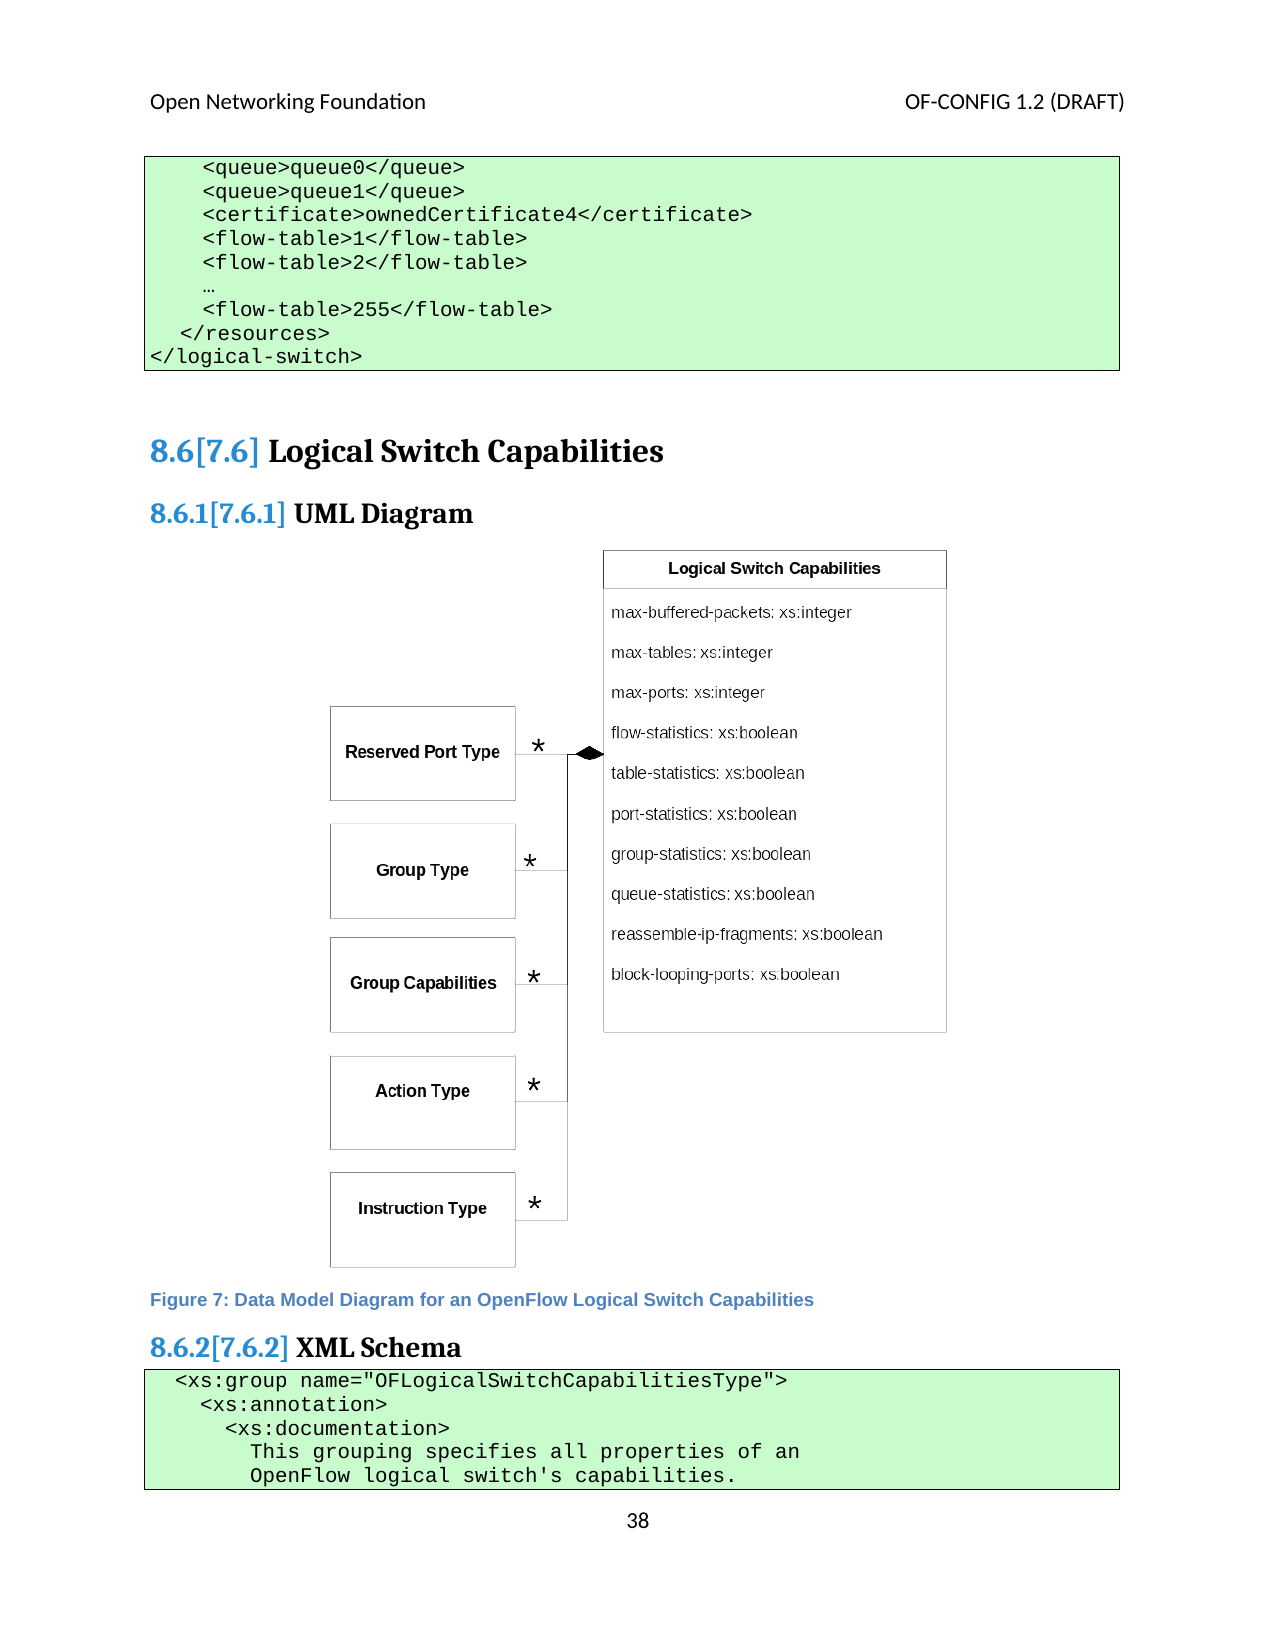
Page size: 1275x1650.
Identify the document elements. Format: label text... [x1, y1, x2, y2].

text Figure 7: Data Model Diagram for an OpenFlow Logical Switch Capabilities [150, 1289, 1125, 1311]
subtitle XML Schema [150, 1332, 1125, 1365]
subtitle UML Diagram [150, 497, 1125, 531]
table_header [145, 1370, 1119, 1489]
subtitle Logical Switch Capabilities [150, 432, 1125, 471]
